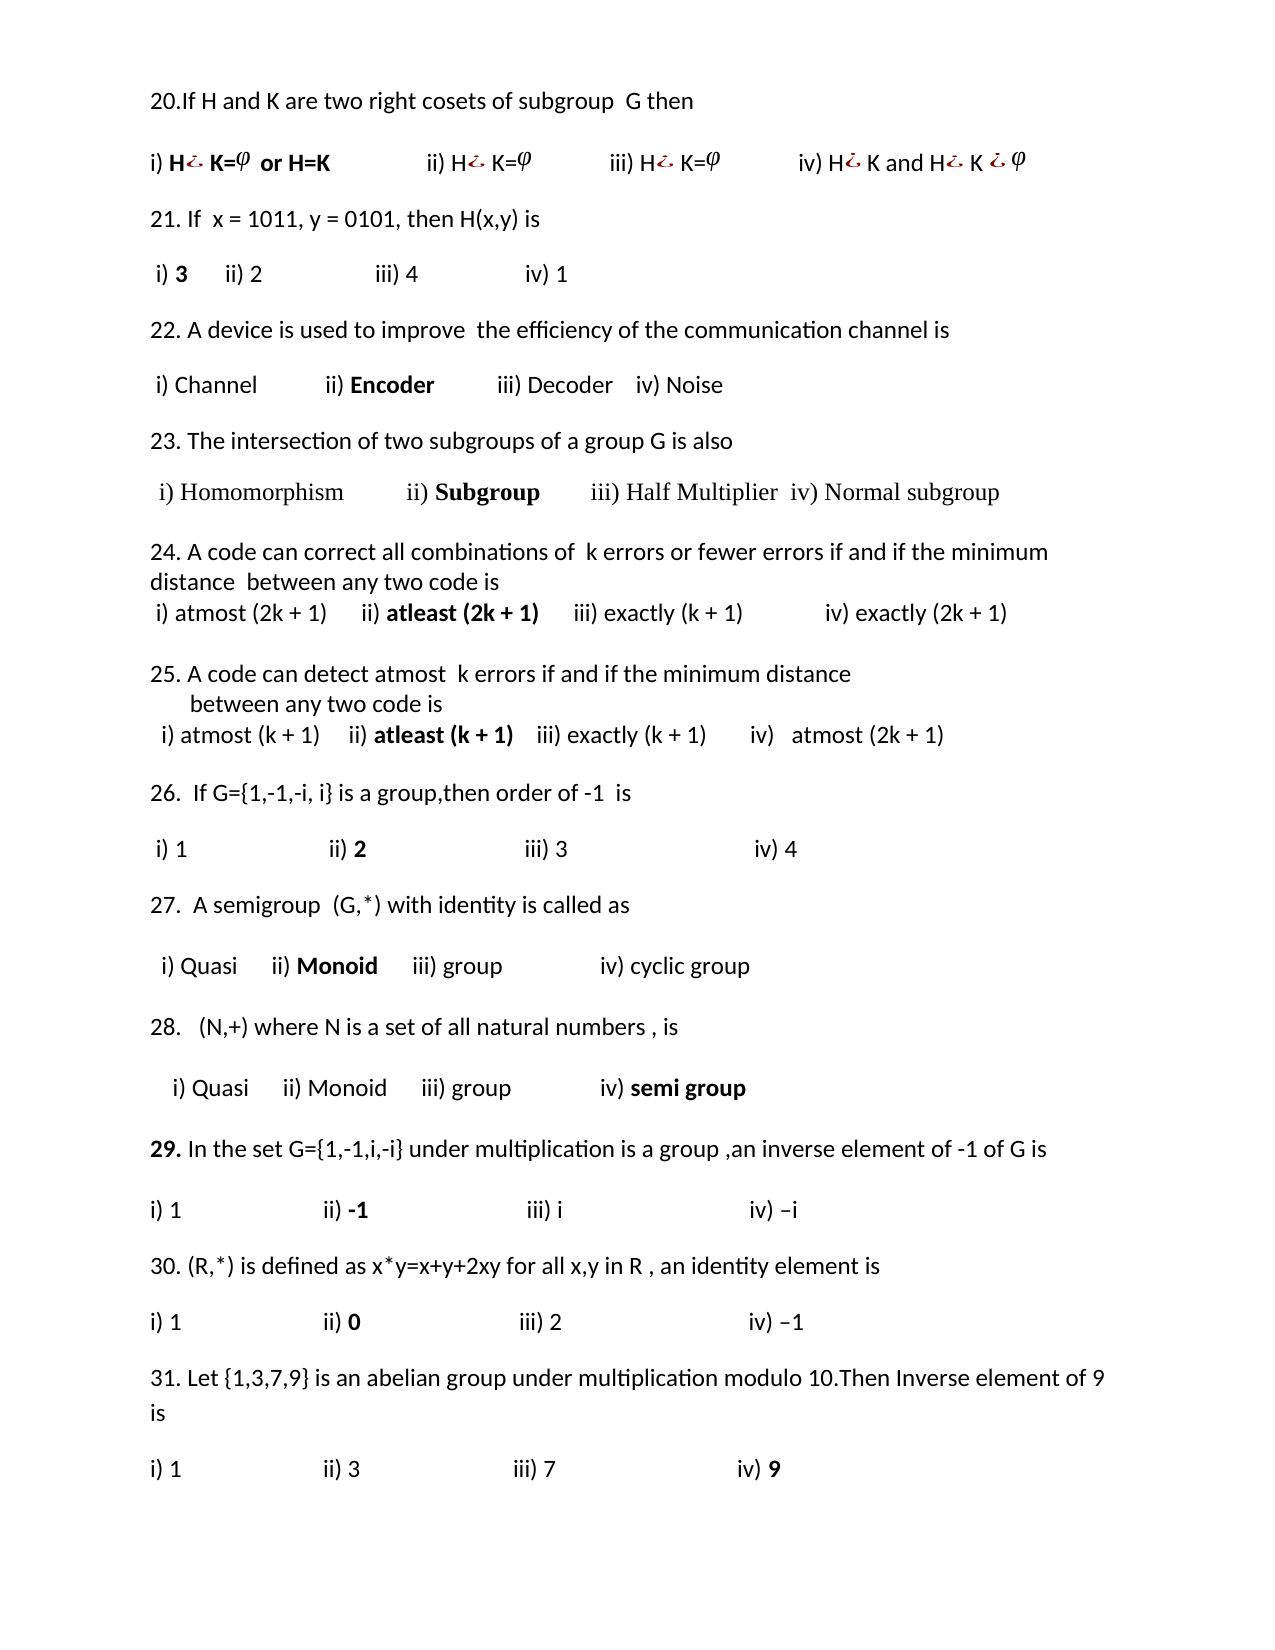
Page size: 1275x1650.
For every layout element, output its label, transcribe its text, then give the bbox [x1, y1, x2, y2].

text 26. If G={1,-1,-i, i} is a group,then order of -1 is [150, 777, 1125, 808]
text 27. A semigroup (G,*) with identity is called as [150, 889, 1127, 920]
text 29. In the set G={1,-1,i,-i} under multiplication is a group ,an inverse element of -1 of G is [150, 1133, 1127, 1164]
text 28. (N,+) where N is a set of all natural numbers , is [150, 1011, 1127, 1042]
text i) Channel ii) Encoder iii) Decoder iv) Noise [150, 370, 1125, 400]
text i) 1 ii) 2 iii) 3 iv) 4 [150, 833, 1125, 864]
text i) Homomorphism ii) Subgroup iii) Half Multiplier iv) Normal subgroup [2, 477, 1127, 505]
text 23. The intersection of two subgroups of a group G is also [150, 425, 1125, 456]
text 21. If x = 1011, y = 0101, then H(x,y) is [150, 203, 1125, 234]
text 20.If H and K are two right cosets of subgroup G then [150, 85, 1125, 116]
text 30. (R,*) is defined as x*y=x+y+2xy for all x,y in R , an identity element is [150, 1250, 1125, 1281]
text between any two code is [150, 688, 1127, 719]
text i) 1 ii) 0 iii) 2 iv) –1 [150, 1306, 1125, 1337]
text i) Quasi ii) Monoid iii) group iv) cyclic group [150, 950, 1127, 981]
text i) atmost (2k + 1) ii) atleast (2k + 1) iii) exactly (k + 1) iv) exactly (2k + 1) [150, 597, 1127, 627]
text i) HK= or H=K ii) HK= iii) HK= iv) HK and HK [150, 141, 1125, 178]
text 22. A device is used to improve the efficiency of the communication channel is [150, 314, 1125, 345]
text i) 1 ii) 3 iii) 7 iv) 9 [150, 1453, 1125, 1483]
text i) 3 ii) 2 iii) 4 iv) 1 [150, 259, 1125, 289]
text i) Quasi ii) Monoid iii) group iv) semi group [150, 1072, 1127, 1103]
text 24. A code can correct all combinations of k errors or fewer errors if and if the minimum distance between any two code is [150, 536, 1127, 597]
text i) atmost (k + 1) ii) atleast (k + 1) iii) exactly (k + 1) iv) atmost (2k + 1) [150, 719, 1127, 749]
text 31. Let {1,3,7,9} is an abelian group under multiplication modulo 10.Then Inverse element of 9 is [150, 1362, 1125, 1427]
text i) 1 ii) -1 iii) i iv) –i [150, 1194, 1125, 1225]
text 25. A code can detect atmost k errors if and if the minimum distance [150, 658, 1127, 688]
